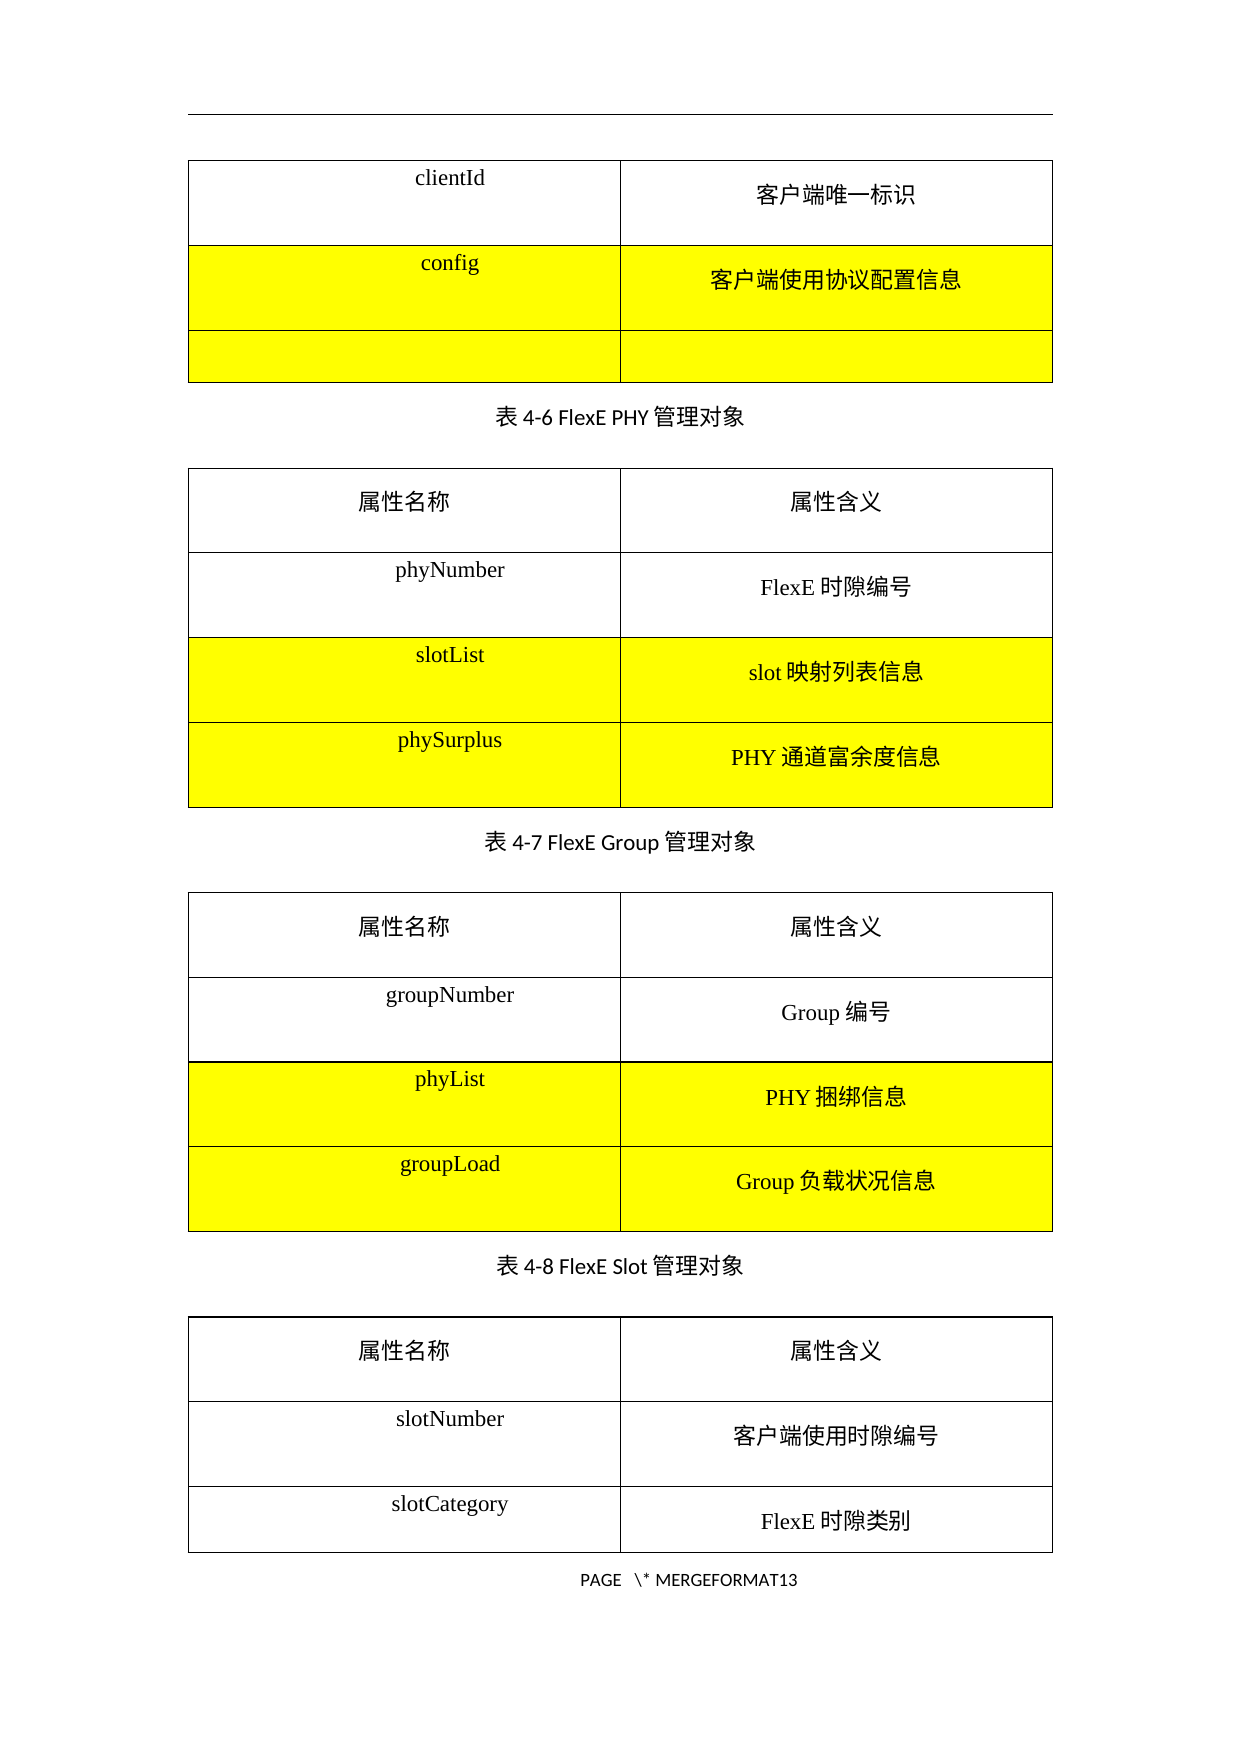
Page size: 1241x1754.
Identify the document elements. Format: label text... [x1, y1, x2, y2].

table_cell 客户端使用时隙编号 [621, 1402, 1052, 1486]
table_cell phyList [189, 1063, 620, 1146]
table_cell slotCategory [189, 1487, 620, 1552]
table_cell PHY通道富余度信息 [621, 723, 1052, 807]
table_cell phySurplus [189, 723, 620, 807]
table_cell groupLoad [189, 1147, 620, 1231]
table_cell [621, 331, 1052, 382]
table_header 属性名称 [189, 1318, 620, 1401]
table_cell Group 编号 [621, 978, 1052, 1061]
table_cell slotList [189, 638, 620, 722]
table_cell [189, 331, 620, 382]
table_cell groupNumber [189, 978, 620, 1061]
table_header 属性含义 [621, 469, 1052, 552]
text 表4-8 FlexE Slot管理对象 [187, 1232, 1053, 1297]
text 表4-6 FlexE PHY管理对象 [187, 383, 1053, 448]
table_header 属性名称 [189, 893, 620, 977]
table_cell 客户端唯一标识 [621, 161, 1052, 245]
table_cell slotNumber [189, 1402, 620, 1486]
table_cell clientId [189, 161, 620, 245]
table_header 属性名称 [189, 469, 620, 552]
table_cell phyNumber [189, 553, 620, 637]
table_cell 客户端使用协议配置信息 [621, 246, 1052, 330]
table_cell FlexE时隙类别 [621, 1487, 1052, 1552]
table_header 属性含义 [621, 1318, 1052, 1401]
table_header 属性含义 [621, 893, 1052, 977]
table_cell Group负载状况信息 [621, 1147, 1052, 1231]
text 表4-7 FlexE Group管理对象 [187, 808, 1053, 873]
table_cell config [189, 246, 620, 330]
table_cell PHY捆绑信息 [621, 1063, 1052, 1146]
table_cell slot映射列表信息 [621, 638, 1052, 722]
table_cell FlexE 时隙编号 [621, 553, 1052, 637]
